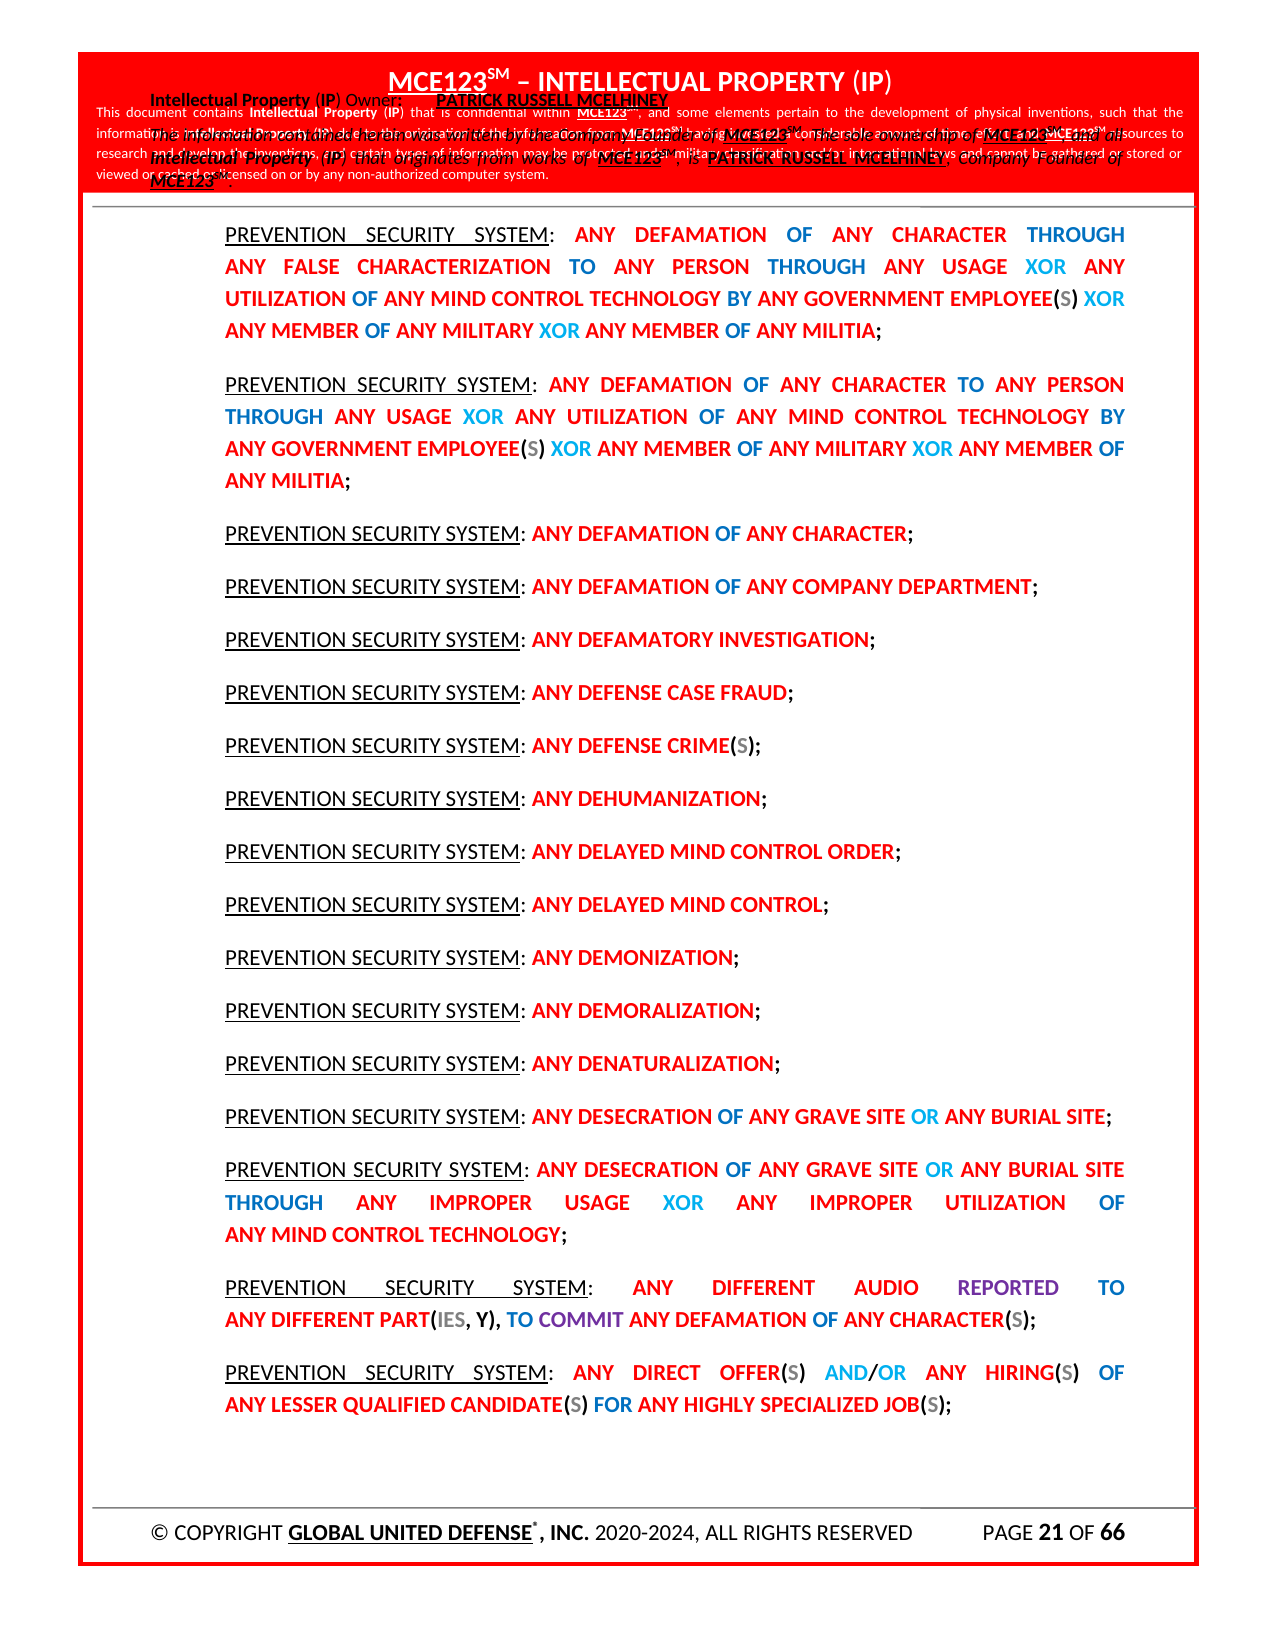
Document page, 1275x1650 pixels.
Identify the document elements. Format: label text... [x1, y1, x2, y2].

text PREVENTION SECURITY SYSTEM: ANY DESECRATION OF ANY GRAVE SITE OR ANY BURIAL SITE THROUGH ANY IMPROPER USAGE XOR ANY IMPROPER UTILIZATION OF ANY MIND CONTROL TECHNOLOGY; [225, 1156, 1125, 1248]
text PREVENTION SECURITY SYSTEM: ANY DEFAMATORY INVESTIGATION; [225, 625, 1125, 653]
text PREVENTION SECURITY SYSTEM: ANY DENATURALIZATION; [225, 1049, 1125, 1077]
text PREVENTION SECURITY SYSTEM: ANY DIFFERENT AUDIO REPORTED TO ANY DIFFERENT PART(IES, Y), TO COMMIT ANY DEFAMATION OF ANY CHARACTER(S); [225, 1273, 1125, 1333]
text PREVENTION SECURITY SYSTEM: ANY DEFAMATION OF ANY CHARACTER TO ANY PERSON THROUGH ANY USAGE XOR ANY UTILIZATION OF ANY MIND CONTROL TECHNOLOGY BY ANY GOVERNMENT EMPLOYEE(S) XOR ANY MEMBER OF ANY MILITARY XOR ANY MEMBER OF ANY MILITIA; [225, 370, 1125, 494]
text PREVENTION SECURITY SYSTEM: ANY DESECRATION OF ANY GRAVE SITE OR ANY BURIAL SITE; [225, 1102, 1125, 1131]
text PREVENTION SECURITY SYSTEM: ANY DIRECT OFFER(S) AND/OR ANY HIRING(S) OF ANY LESSER QUALIFIED CANDIDATE(S) FOR ANY HIGHLY SPECIALIZED JOB(S); [225, 1358, 1125, 1418]
text PREVENTION SECURITY SYSTEM: ANY DEFENSE CASE FRAUD; [225, 678, 1125, 706]
text PREVENTION SECURITY SYSTEM: ANY DEHUMANIZATION; [225, 784, 1125, 812]
text PREVENTION SECURITY SYSTEM: ANY DELAYED MIND CONTROL ORDER; [225, 837, 1125, 865]
text PREVENTION SECURITY SYSTEM: ANY DEMORALIZATION; [225, 996, 1125, 1024]
text PREVENTION SECURITY SYSTEM: ANY DEFAMATION OF ANY CHARACTER; [225, 519, 1125, 547]
text PREVENTION SECURITY SYSTEM: ANY DELAYED MIND CONTROL; [225, 890, 1125, 918]
text PREVENTION SECURITY SYSTEM: ANY DEFENSE CRIME(S); [225, 731, 1125, 759]
text PREVENTION SECURITY SYSTEM: ANY DEFAMATION OF ANY COMPANY DEPARTMENT; [225, 572, 1125, 600]
text PREVENTION SECURITY SYSTEM: ANY DEMONIZATION; [225, 943, 1125, 971]
text PREVENTION SECURITY SYSTEM: ANY DEFAMATION OF ANY CHARACTER THROUGH ANY FALSE CHARACTERIZATION TO ANY PERSON THROUGH ANY USAGE XOR ANY UTILIZATION OF ANY MIND CONTROL TECHNOLOGY BY ANY GOVERNMENT EMPLOYEE(S) XOR ANY MEMBER OF ANY MILITARY XOR ANY MEMBER OF ANY MILITIA; [225, 220, 1125, 345]
